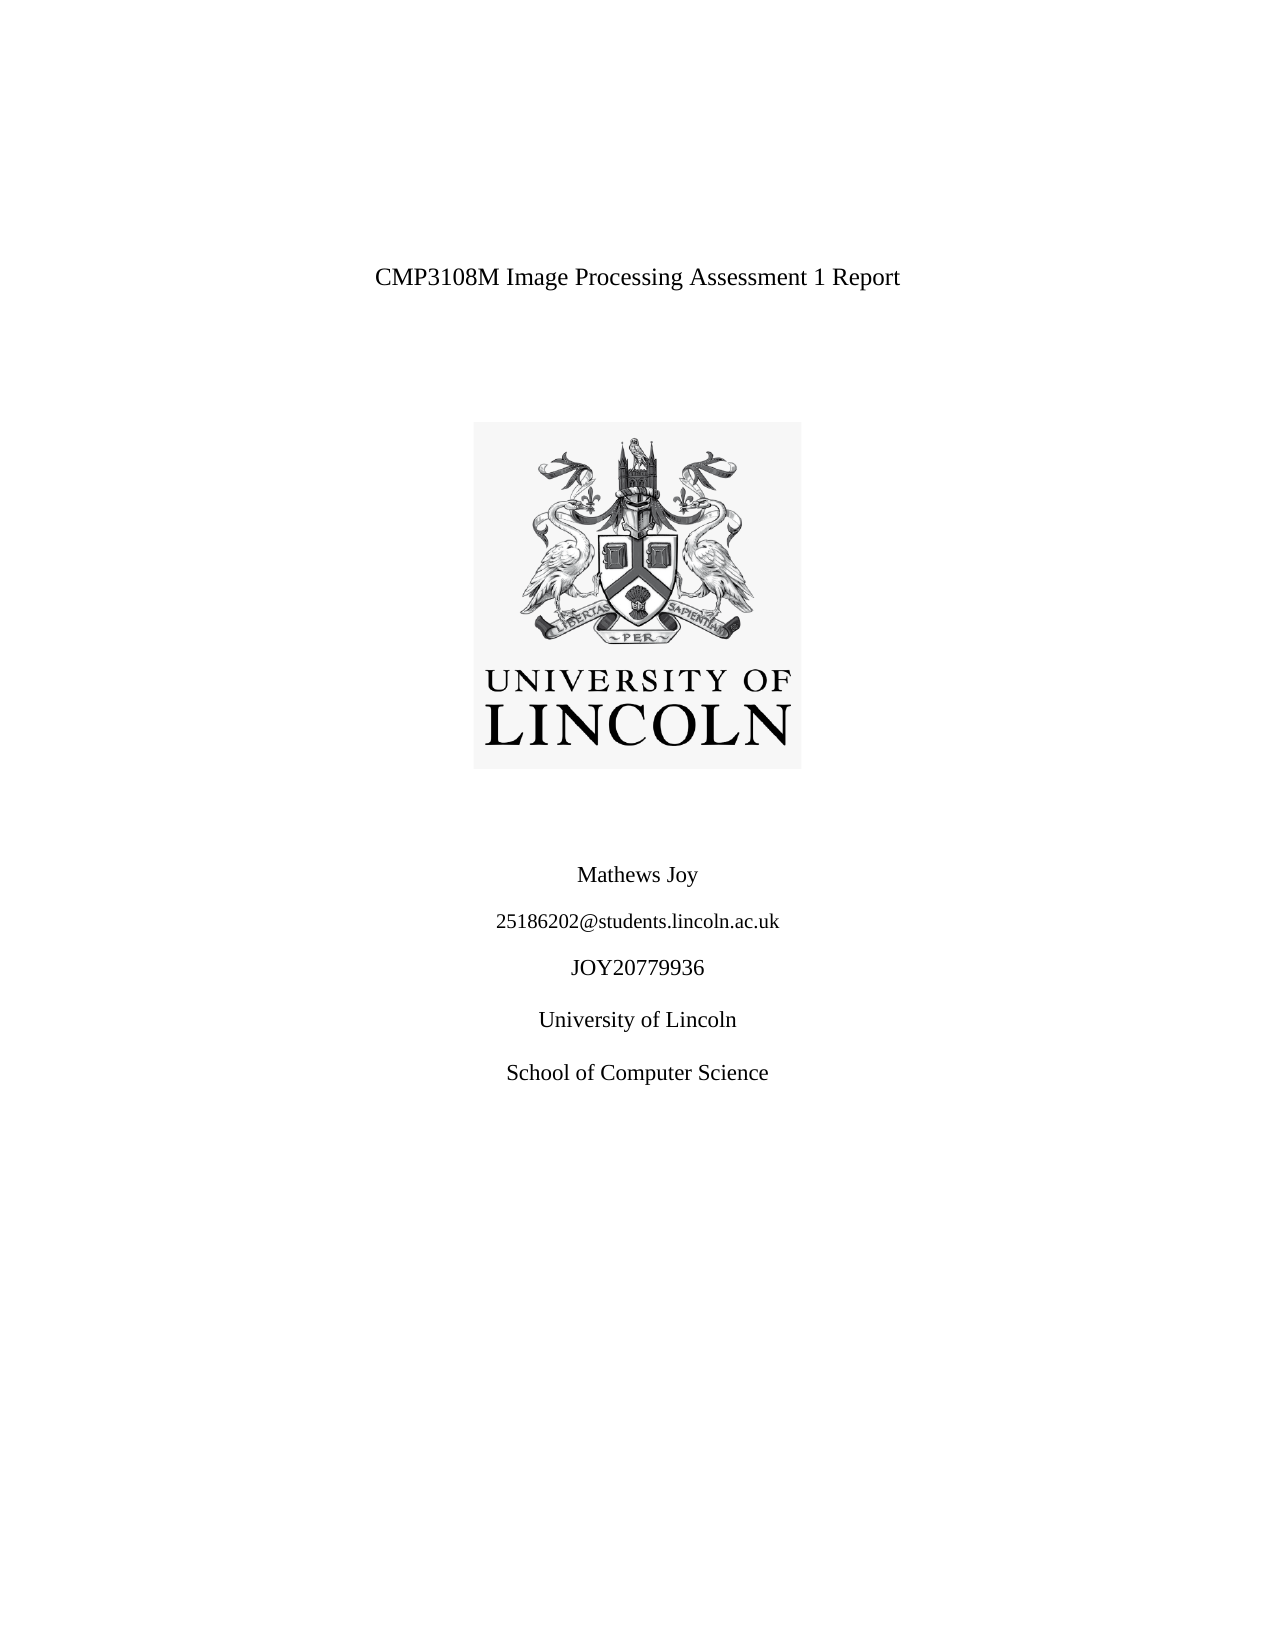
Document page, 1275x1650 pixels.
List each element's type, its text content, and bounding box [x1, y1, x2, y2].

text 25186202@students.lincoln.ac.uk [150, 909, 1125, 933]
text Mathews Joy [150, 862, 1125, 888]
text JOY20779936 [150, 954, 1125, 980]
picture [473, 422, 802, 769]
text CMP3108M Image Processing Assessment 1 Report [150, 262, 1125, 291]
text School of Computer Science [150, 1059, 1125, 1085]
text University of Lincoln [150, 1006, 1125, 1033]
